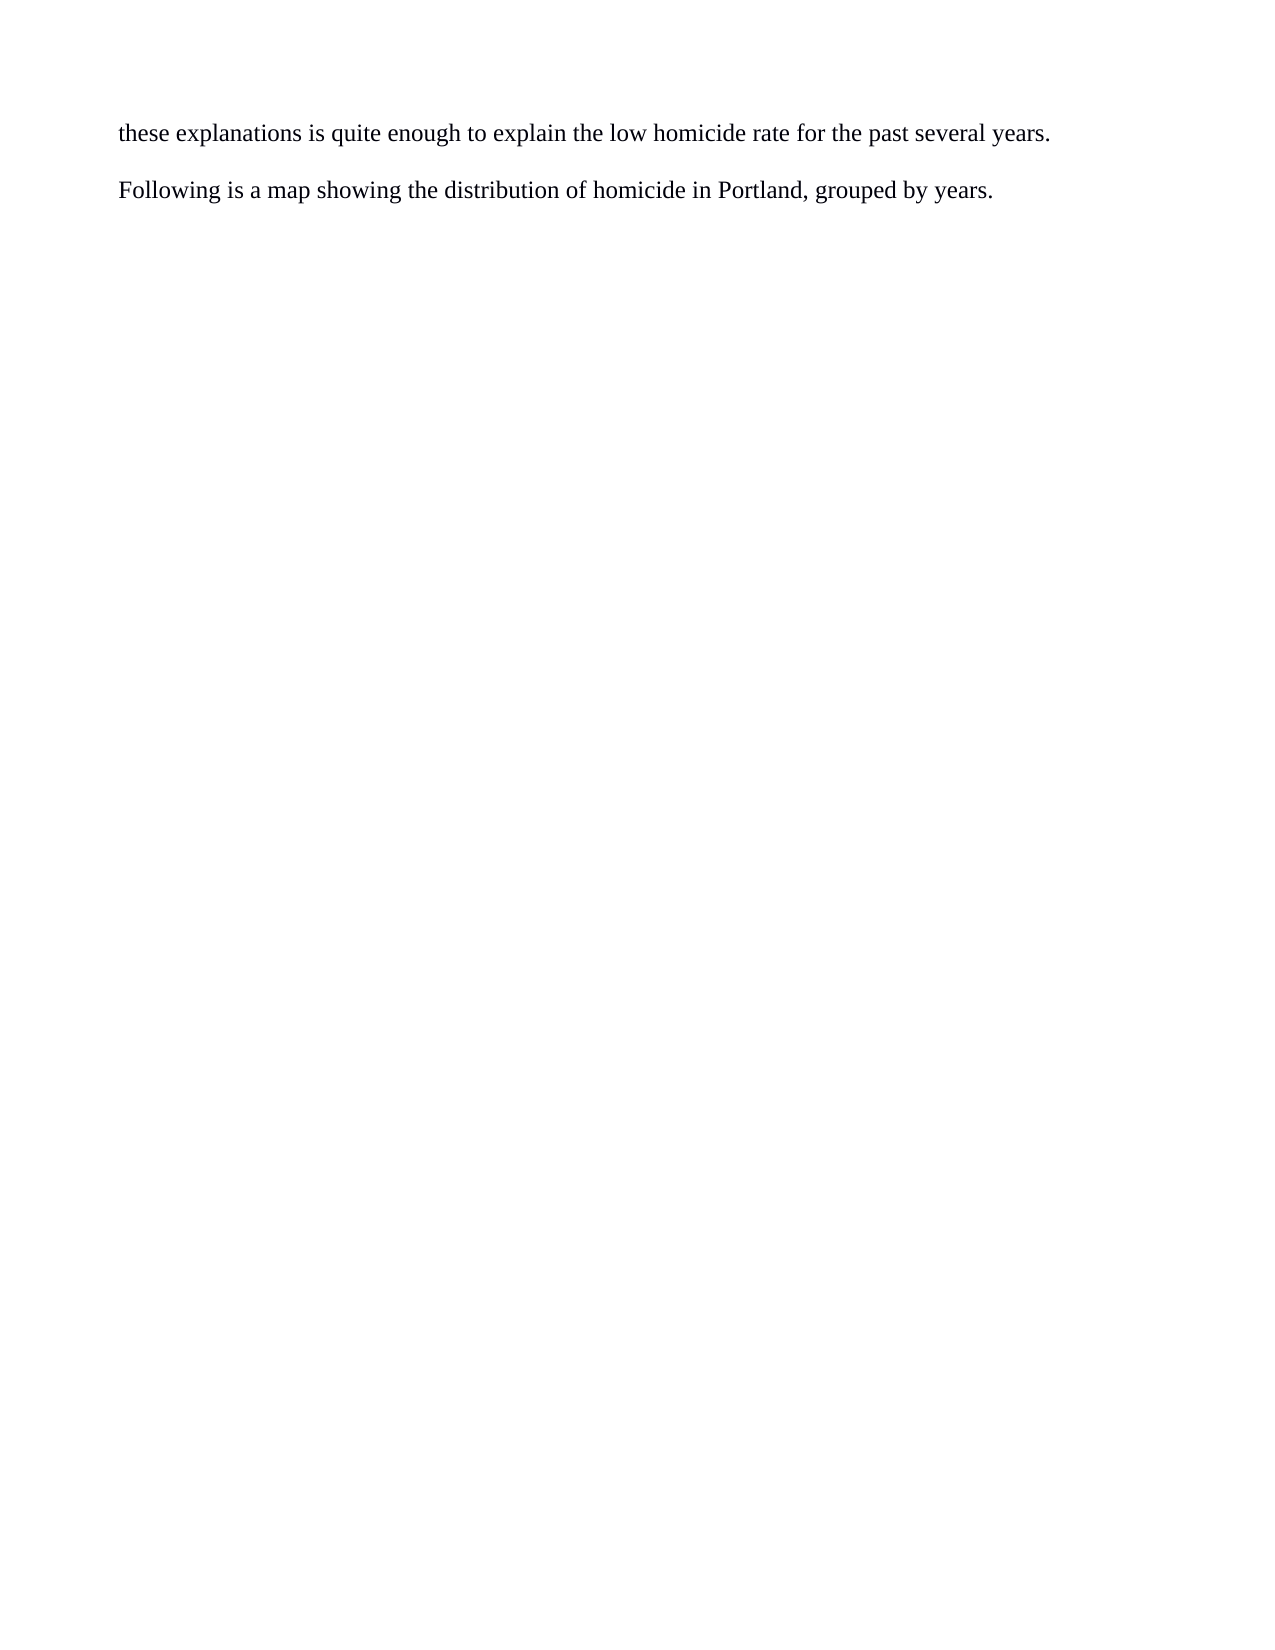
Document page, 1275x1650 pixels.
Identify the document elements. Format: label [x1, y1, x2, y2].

text [118, 118, 1157, 204]
